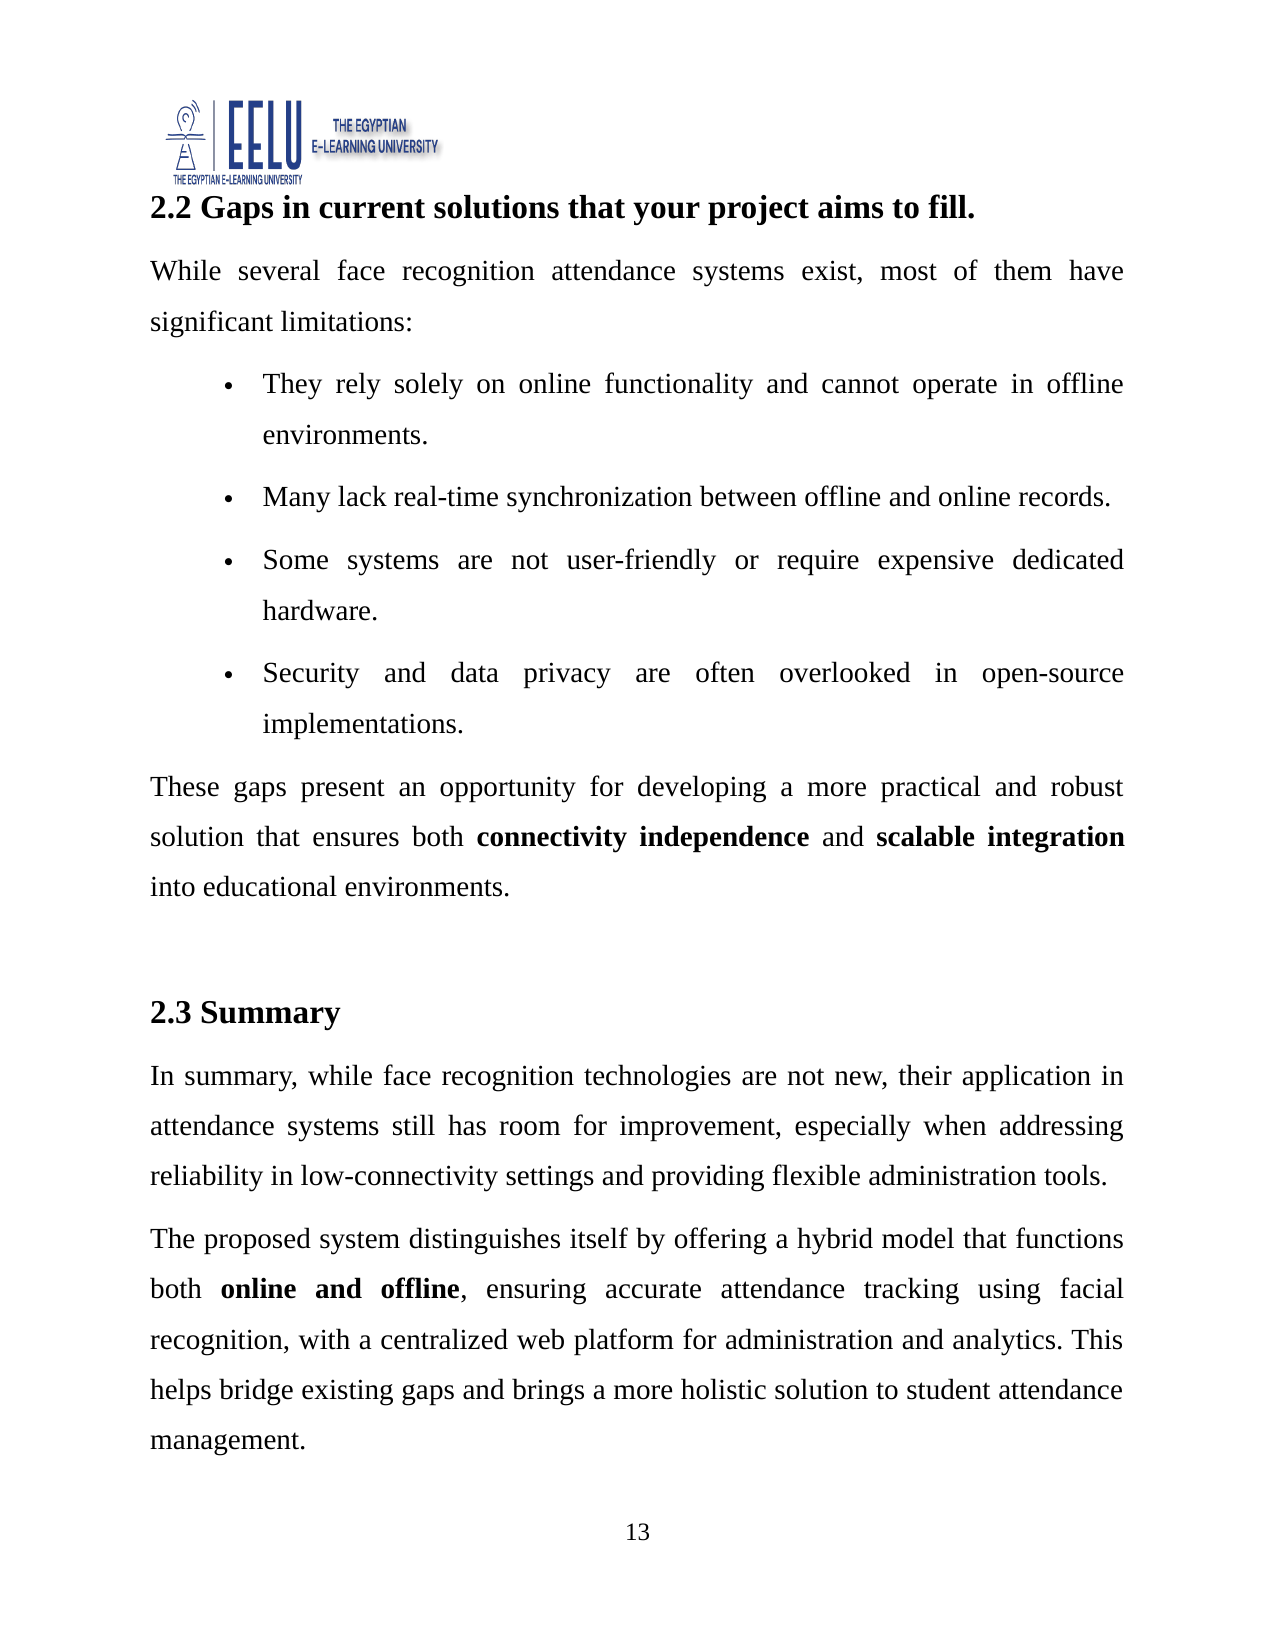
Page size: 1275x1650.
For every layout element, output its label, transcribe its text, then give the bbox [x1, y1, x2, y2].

list They rely solely on online functionality and cannot operate in offline environments. [225, 366, 1125, 450]
list Many lack real-time synchronization between offline and online records. [225, 479, 1125, 513]
list Some systems are not user-friendly or require expensive dedicated hardware. [225, 542, 1125, 626]
text These gaps present an opportunity for developing a more practical and robust solution that ensures both connectivity independence and scalable integration into educational environments. [150, 769, 1125, 903]
subtitle 2.2 Gaps in current solutions that your project aims to fill. [150, 187, 1125, 226]
subtitle 2.3 Summary [150, 992, 1125, 1030]
text The proposed system distinguishes itself by offering a hybrid model that functions both online and offline, ensuring accurate attendance tracking using facial recognition, with a centralized web platform for administration and analytics. This helps bridge existing gaps and brings a more holistic solution to student attendance management. [150, 1221, 1125, 1456]
text In summary, while face recognition technologies are not new, their application in attendance systems still has room for improvement, especially when addressing reliability in low-connectivity settings and providing flexible administration tools. [150, 1058, 1125, 1192]
list Security and data privacy are often overlooked in open-source implementations. [225, 656, 1125, 739]
picture [150, 75, 444, 188]
text While several face recognition attendance systems exist, most of them have significant limitations: [150, 253, 1125, 337]
